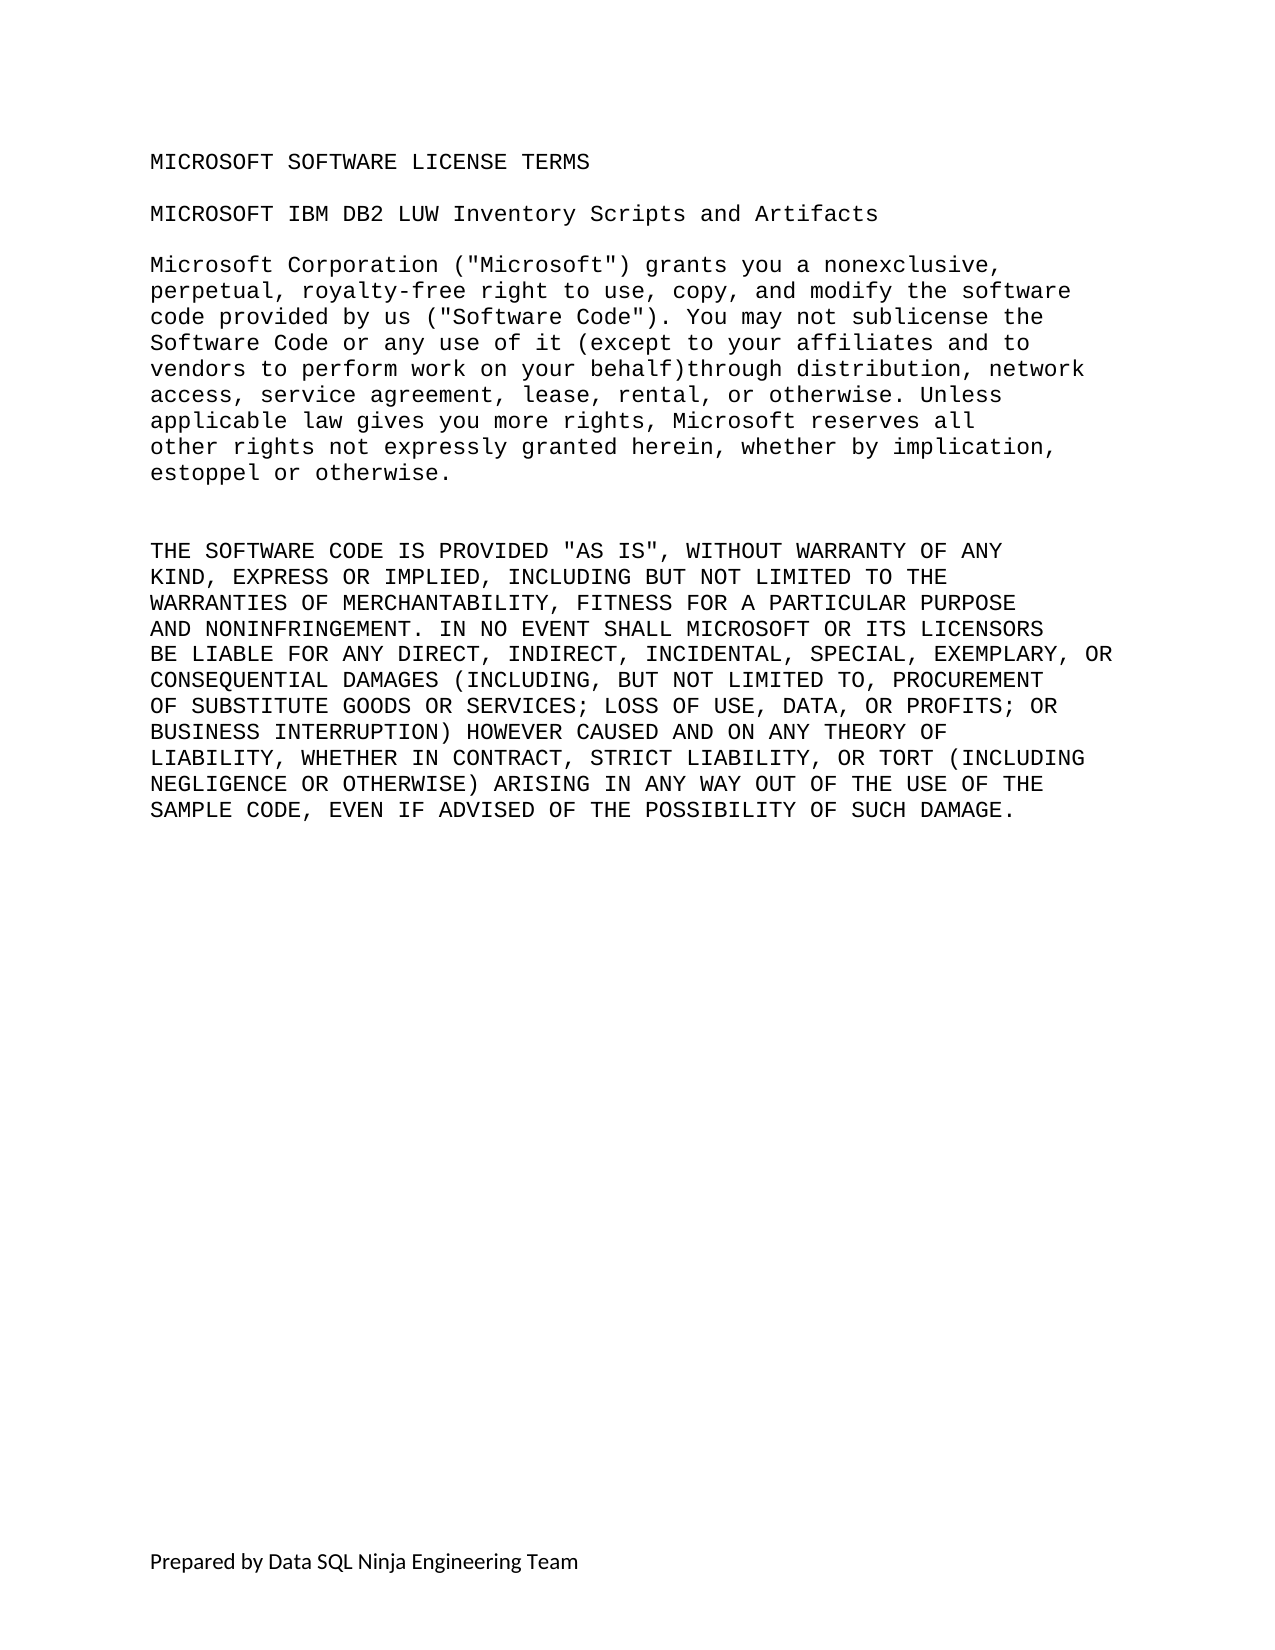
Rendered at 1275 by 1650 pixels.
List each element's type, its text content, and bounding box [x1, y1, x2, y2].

text Microsoft Corporation ("Microsoft") grants you a nonexclusive, perpetual, royalty-free right to use, copy, and modify the software code provided by us ("Software Code"). You may not sublicense the Software Code or any use of it (except to your affiliates and to vendors to perform work on your behalf)through distribution, network access, service agreement, lease, rental, or otherwise. Unless applicable law gives you more rights, Microsoft reserves all [150, 254, 1125, 435]
text OF SUBSTITUTE GOODS OR SERVICES; LOSS OF USE, DATA, OR PROFITS; OR [150, 695, 1125, 721]
text NEGLIGENCE OR OTHERWISE) ARISING IN ANY WAY OUT OF THE USE OF THE [150, 772, 1125, 798]
text KIND, EXPRESS OR IMPLIED, INCLUDING BUT NOT LIMITED TO THE [150, 565, 1125, 591]
text LIABILITY, WHETHER IN CONTRACT, STRICT LIABILITY, OR TORT (INCLUDING [150, 747, 1125, 772]
text SAMPLE CODE, EVEN IF ADVISED OF THE POSSIBILITY OF SUCH DAMAGE. [150, 798, 1125, 824]
text CONSEQUENTIAL DAMAGES (INCLUDING, BUT NOT LIMITED TO, PROCUREMENT [150, 669, 1125, 695]
text THE SOFTWARE CODE IS PROVIDED "AS IS", WITHOUT WARRANTY OF ANY [150, 539, 1125, 565]
text MICROSOFT SOFTWARE LICENSE TERMS [150, 150, 1125, 176]
text AND NONINFRINGEMENT. IN NO EVENT SHALL MICROSOFT OR ITS LICENSORS [150, 617, 1125, 643]
text other rights not expressly granted herein, whether by implication, estoppel or otherwise. [150, 435, 1125, 487]
text BE LIABLE FOR ANY DIRECT, INDIRECT, INCIDENTAL, SPECIAL, EXEMPLARY, OR [150, 643, 1125, 669]
text MICROSOFT IBM DB2 LUW Inventory Scripts and Artifacts [150, 202, 1125, 228]
text BUSINESS INTERRUPTION) HOWEVER CAUSED AND ON ANY THEORY OF [150, 721, 1125, 747]
text WARRANTIES OF MERCHANTABILITY, FITNESS FOR A PARTICULAR PURPOSE [150, 591, 1125, 617]
